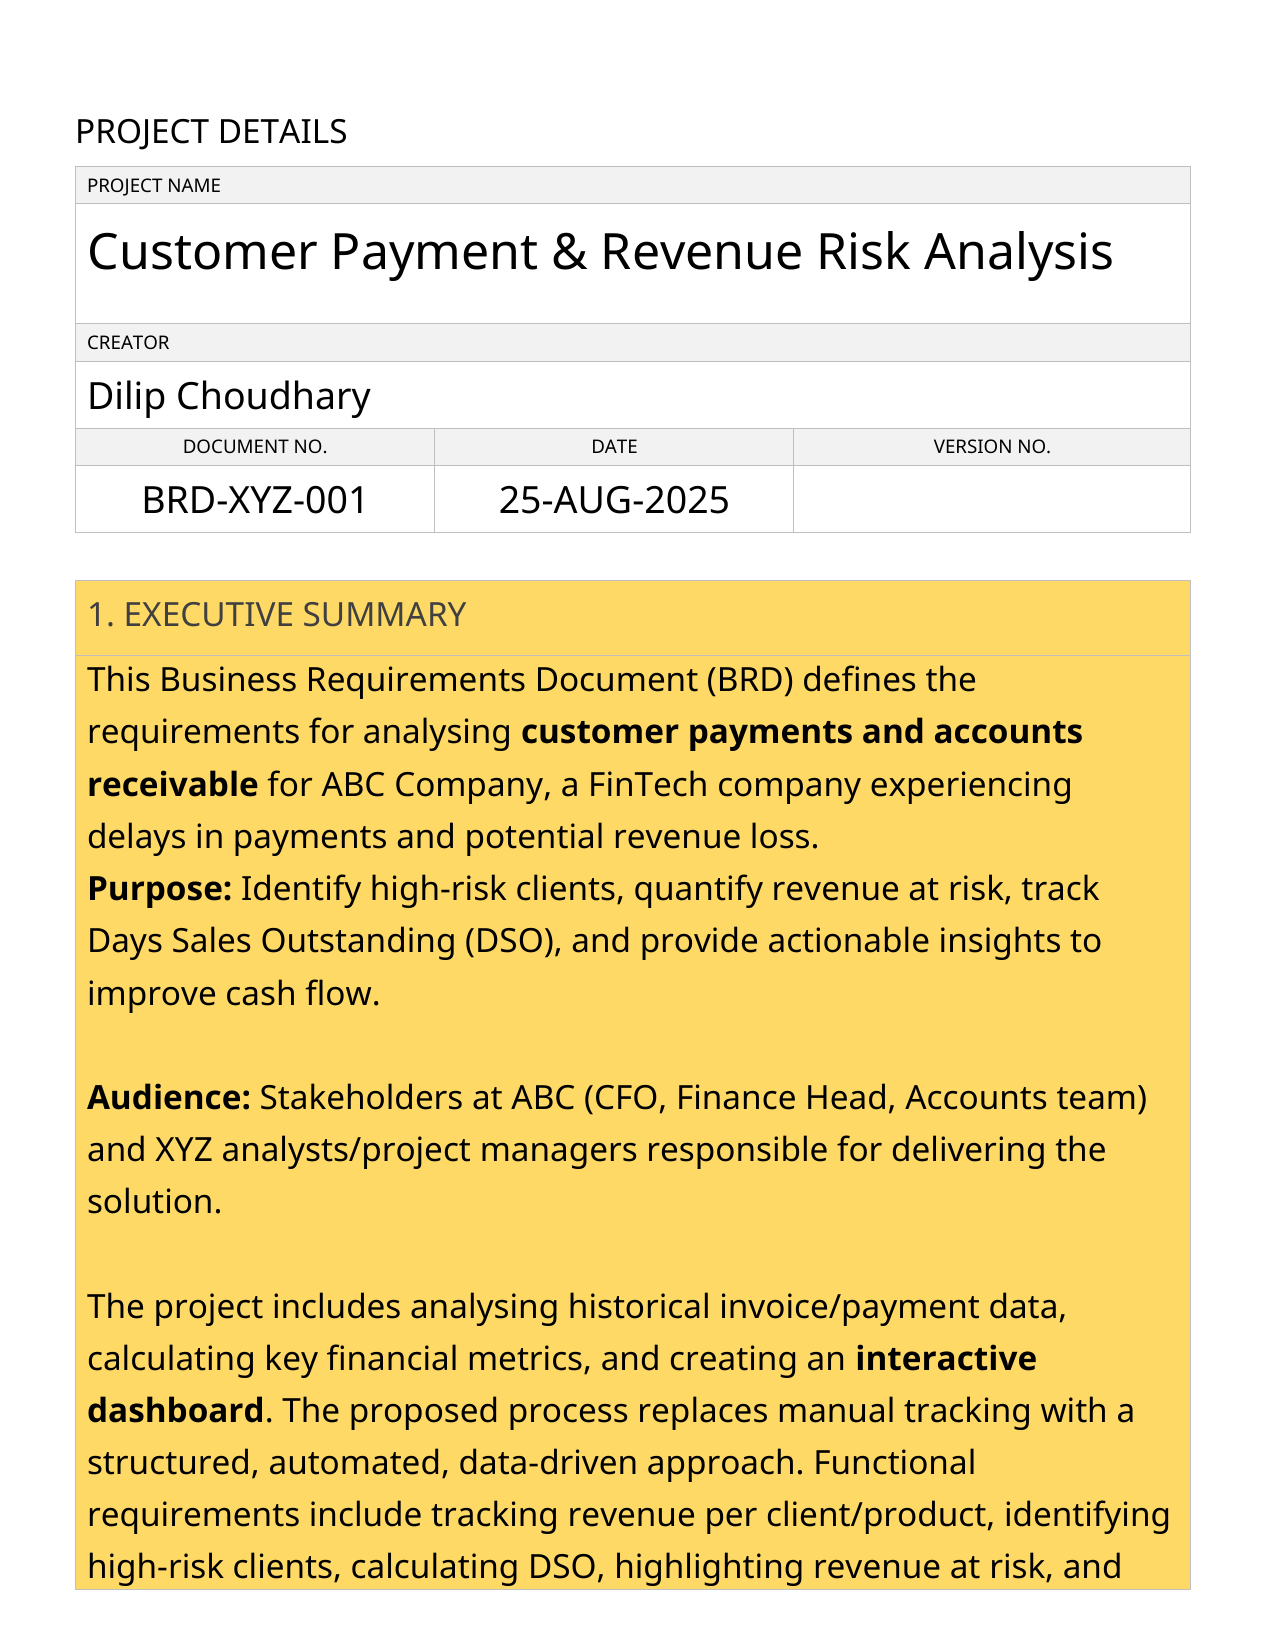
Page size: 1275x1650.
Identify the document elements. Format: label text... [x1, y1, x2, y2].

table_cell VERSION NO. [794, 429, 1190, 465]
table_cell Customer Payment & Revenue Risk Analysis [76, 204, 1190, 323]
table_cell CREATOR [76, 324, 1190, 361]
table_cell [76, 656, 1190, 1589]
table_cell 25-AUG-2025 [435, 466, 793, 532]
table_header PROJECT NAME [76, 167, 1190, 203]
table_cell [794, 466, 1190, 532]
table_cell Dilip Choudhary [76, 362, 1190, 427]
table_header 1. EXECUTIVE SUMMARY [76, 581, 1190, 655]
table_cell BRD-XYZ-001 [76, 466, 434, 532]
table_cell DOCUMENT NO. [76, 429, 434, 465]
table_cell DATE [435, 429, 793, 465]
subtitle PROJECT DETAILS [75, 108, 1200, 153]
